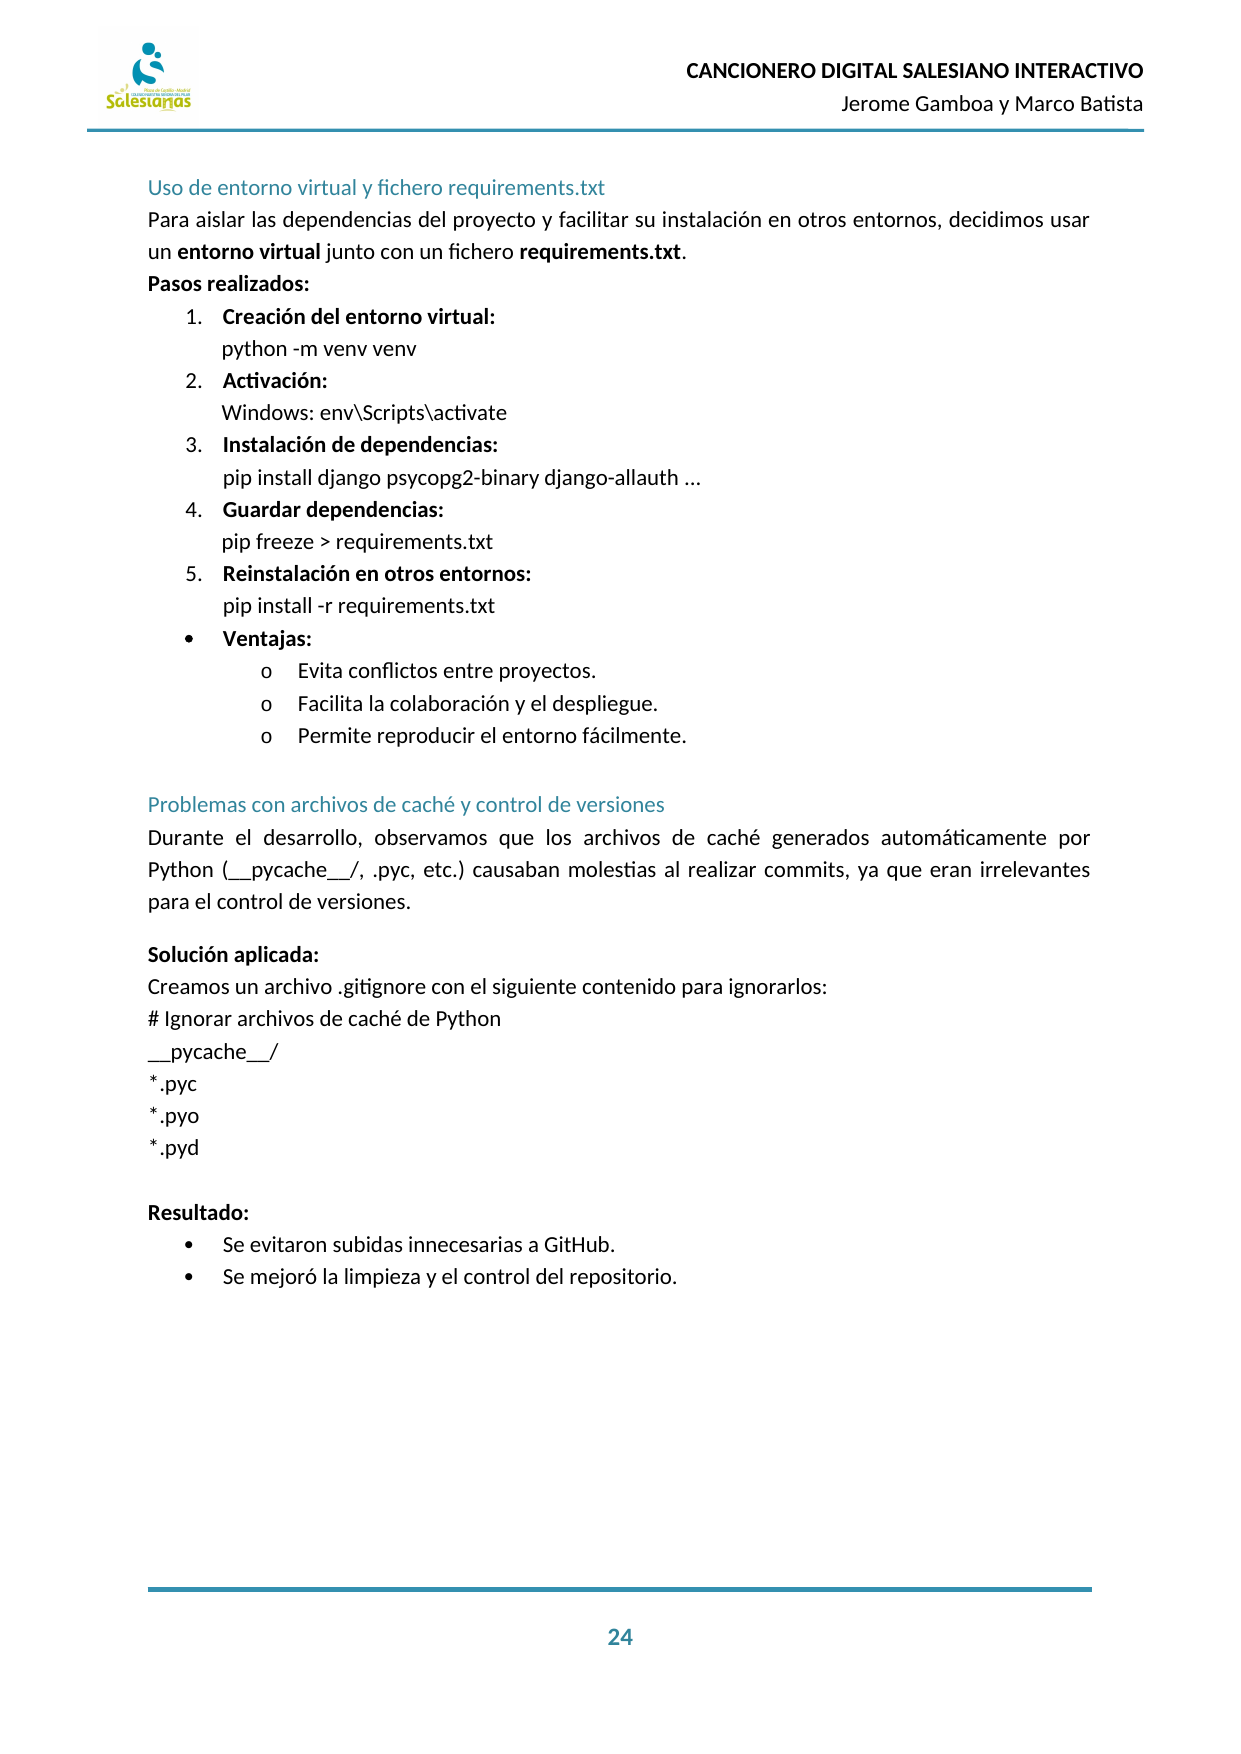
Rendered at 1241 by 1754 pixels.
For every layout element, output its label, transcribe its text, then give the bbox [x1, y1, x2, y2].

text Solución aplicada: [148, 940, 1092, 968]
text python -m venv venv [148, 334, 1092, 362]
subtitle Uso de entorno virtual y fichero requirements.txt [148, 173, 1092, 201]
text Para aislar las dependencias del proyecto y facilitar su instalación en otros entornos, decidimos usar un entorno virtual junto con un fichero requirements.txt. [148, 205, 1092, 265]
list Evita conflictos entre proyectos. [260, 656, 1092, 684]
text Resultado: [148, 1198, 1092, 1226]
subtitle Problemas con archivos de caché y control de versiones [148, 791, 1092, 819]
list Se mejoró la limpieza y el control del repositorio. [185, 1262, 1092, 1290]
text *.pyd [148, 1133, 1092, 1161]
list Facilita la colaboración y el despliegue. [260, 689, 1092, 717]
list Creación del entorno virtual: [185, 302, 1092, 330]
text pip install -r requirements.txt [223, 591, 1092, 619]
list Se evitaron subidas innecesarias a GitHub. [185, 1230, 1092, 1258]
text pip freeze > requirements.txt [148, 527, 1092, 555]
list Instalación de dependencias: [185, 431, 1092, 458]
text Durante el desarrollo, observamos que los archivos de caché generados automáticamente por Python (__pycache__/, .pyc, etc.) causaban molestias al realizar commits, ya que eran irrelevantes para el control de versiones. [148, 823, 1092, 915]
text *.pyc [148, 1069, 1092, 1097]
text __pycache__/ [148, 1037, 1092, 1065]
text Pasos realizados: [148, 269, 1092, 298]
text # Ignorar archivos de caché de Python [148, 1004, 1092, 1033]
list Reinstalación en otros entornos: [185, 559, 1092, 587]
list Ventajas: [185, 624, 1092, 652]
text *.pyo [148, 1101, 1092, 1129]
text Creamos un archivo .gitignore con el siguiente contenido para ignorarlos: [148, 972, 1092, 1000]
list Permite reproducir el entorno fácilmente. [260, 721, 1092, 750]
list Guardar dependencias: [185, 495, 1092, 523]
list Activación: [185, 366, 1092, 394]
text Windows: env\Scripts\activate [148, 398, 1092, 426]
picture [97, 26, 200, 128]
text pip install django psycopg2-binary django-allauth ... [223, 463, 1092, 491]
